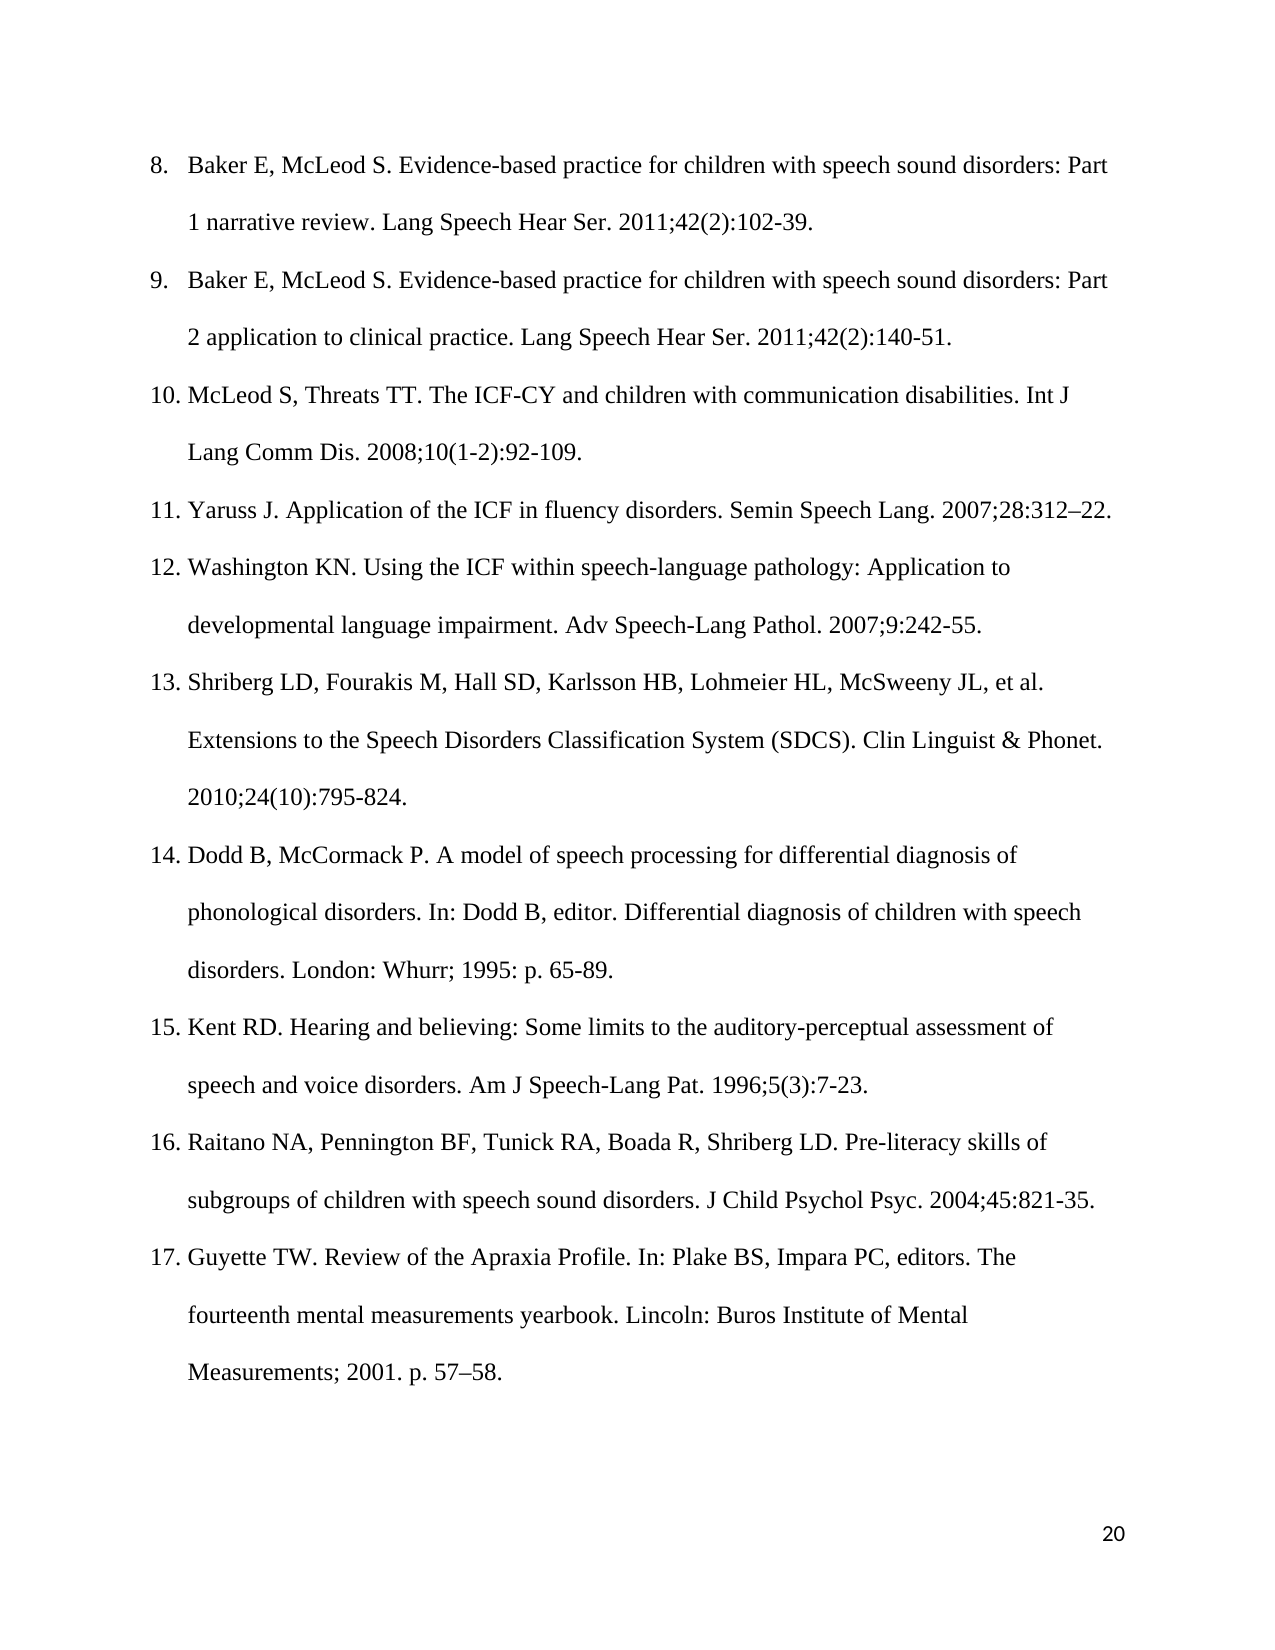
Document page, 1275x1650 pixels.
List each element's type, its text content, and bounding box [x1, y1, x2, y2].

list Washington KN. Using the ICF within speech-language pathology: Application to developmental language impairment. Adv Speech-Lang Pathol. 2007;9:242-55. [150, 552, 1125, 639]
list Shriberg LD, Fourakis M, Hall SD, Karlsson HB, Lohmeier HL, McSweeny JL, et al. Extensions to the Speech Disorders Classification System (SDCS). Clin Linguist & Phonet. 2010;24(10):795-824. [150, 667, 1125, 811]
list Yaruss J. Application of the ICF in fluency disorders. Semin Speech Lang. 2007;28:312–22. [150, 495, 1125, 524]
list Kent RD. Hearing and believing: Some limits to the auditory-perceptual assessment of speech and voice disorders. Am J Speech-Lang Pat. 1996;5(3):7-23. [150, 1012, 1125, 1099]
list Baker E, McLeod S. Evidence-based practice for children with speech sound disorders: Part 2 application to clinical practice. Lang Speech Hear Ser. 2011;42(2):140-51. [150, 265, 1125, 351]
list McLeod S, Threats TT. The ICF-CY and children with communication disabilities. Int J Lang Comm Dis. 2008;10(1-2):92-109. [150, 380, 1125, 466]
list Baker E, McLeod S. Evidence-based practice for children with speech sound disorders: Part 1 narrative review. Lang Speech Hear Ser. 2011;42(2):102-39. [150, 150, 1125, 236]
list Raitano NA, Pennington BF, Tunick RA, Boada R, Shriberg LD. Pre-literacy skills of subgroups of children with speech sound disorders. J Child Psychol Psyc. 2004;45:821-35. [150, 1127, 1125, 1214]
list Guyette TW. Review of the Apraxia Profile. In: Plake BS, Impara PC, editors. The fourteenth mental measurements yearbook. Lincoln: Buros Institute of Mental Measurements; 2001. p. 57–58. [150, 1242, 1125, 1386]
list Dodd B, McCormack P. A model of speech processing for differential diagnosis of phonological disorders. In: Dodd B, editor. Differential diagnosis of children with speech disorders. London: Whurr; 1995: p. 65-89. [150, 840, 1125, 984]
